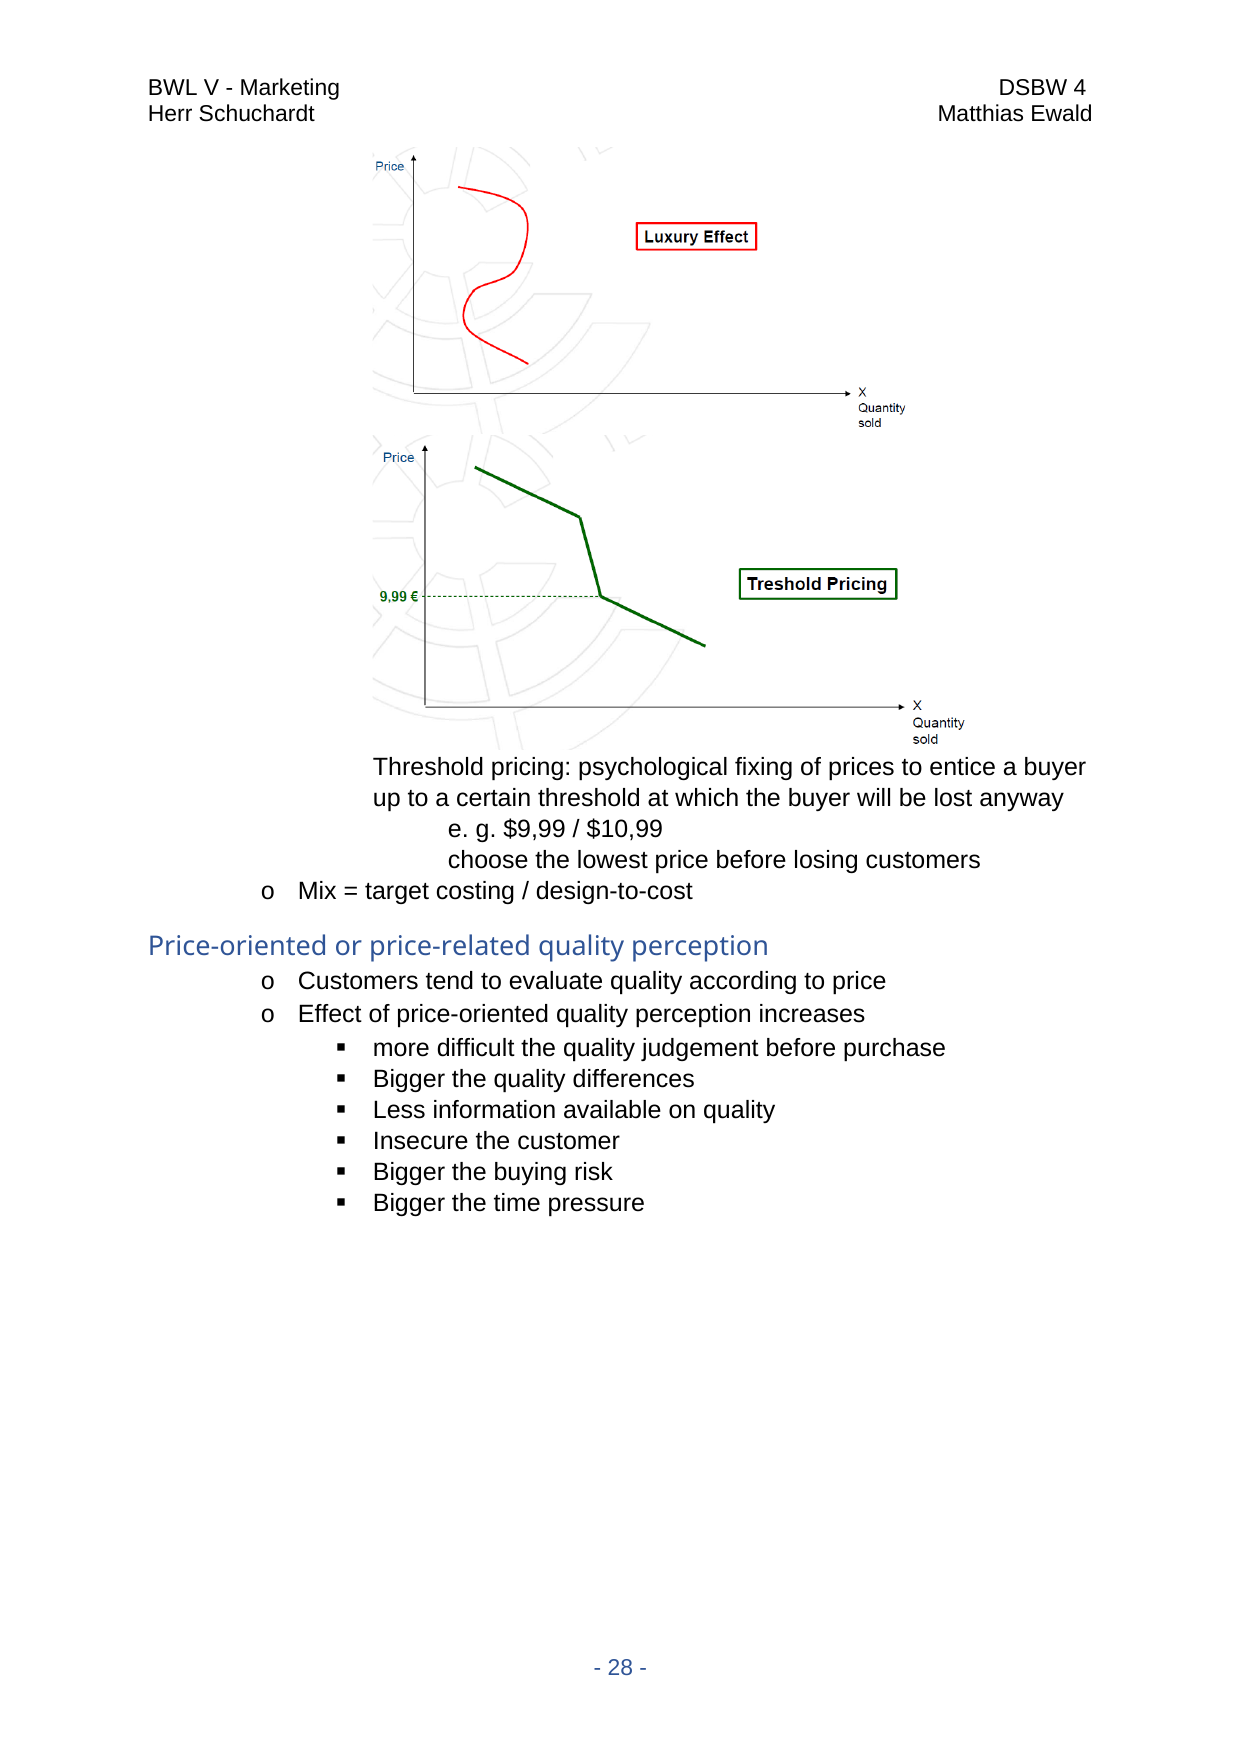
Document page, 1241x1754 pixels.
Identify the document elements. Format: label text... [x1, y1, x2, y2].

list e. g. $9,99 / $10,99 [373, 814, 1093, 843]
list Customers tend to evaluate quality according to price [260, 966, 1093, 997]
list more difficult the quality judgement before purchase [335, 1033, 1093, 1062]
list Bigger the time pressure [335, 1188, 1093, 1217]
subtitle Price-oriented or price-related quality perception [148, 926, 1093, 963]
list Insecure the customer [335, 1126, 1093, 1155]
list Effect of price-oriented quality perception increases [260, 999, 1093, 1030]
picture [372, 147, 913, 434]
list Threshold pricing: psychological fixing of prices to entice a buyer up to a certain threshold at which the buyer will be lost anyway [373, 752, 1093, 812]
list choose the lowest price before losing customers [373, 845, 1093, 874]
list Bigger the quality differences [335, 1064, 1093, 1093]
list Mix = target costing / design-to-cost [260, 876, 1093, 907]
list Less information available on quality [335, 1095, 1093, 1124]
list Bigger the buying risk [335, 1157, 1093, 1186]
picture [372, 435, 969, 750]
